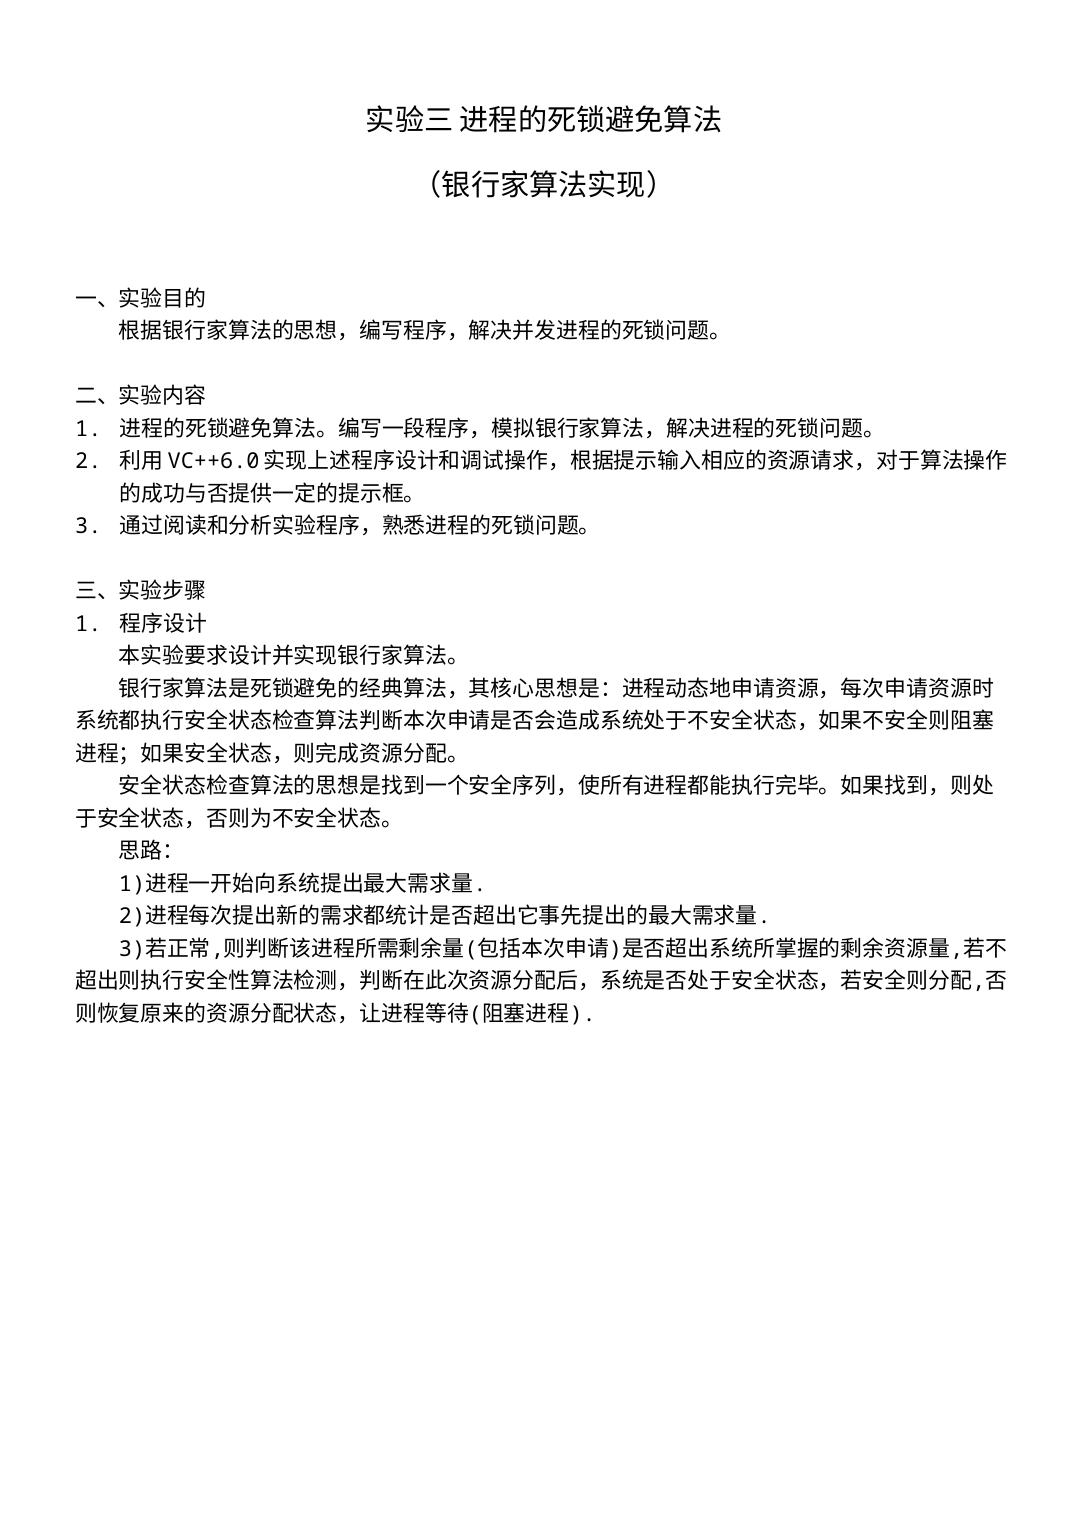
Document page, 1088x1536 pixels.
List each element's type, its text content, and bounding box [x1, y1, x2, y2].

list 思路： [75, 833, 1012, 865]
list 1)进程一开始向系统提出最大需求量. [75, 865, 1012, 898]
list 2)进程每次提出新的需求都统计是否超出它事先提出的最大需求量. [75, 898, 1012, 930]
list 3)若正常,则判断该进程所需剩余量(包括本次申请)是否超出系统所掌握的剩余资源量,若不超出则执行安全性算法检测，判断在此次资源分配后，系统是否处于安全状态，若安全则分配,否则恢复原来的资源分配状态，让进程等待(阻塞进程). [75, 930, 1012, 1028]
list 程序设计 [75, 605, 1012, 638]
list 实验目的 [75, 280, 1012, 313]
list 根据银行家算法的思想，编写程序，解决并发进程的死锁问题。 [75, 313, 1012, 345]
list 实验步骤 [75, 573, 1012, 605]
list 本实验要求设计并实现银行家算法。 [75, 638, 1012, 670]
list 通过阅读和分析实验程序，熟悉进程的死锁问题。 [75, 508, 1012, 540]
list 银行家算法是死锁避免的经典算法，其核心思想是：进程动态地申请资源，每次申请资源时系统都执行安全状态检查算法判断本次申请是否会造成系统处于不安全状态，如果不安全则阻塞进程；如果安全状态，则完成资源分配。 [75, 670, 1012, 768]
list 利用VC++6.0实现上述程序设计和调试操作，根据提示输入相应的资源请求，对于算法操作的成功与否提供一定的提示框。 [75, 443, 1012, 508]
list 进程的死锁避免算法。编写一段程序，模拟银行家算法，解决进程的死锁问题。 [75, 410, 1012, 443]
list 安全状态检查算法的思想是找到一个安全序列，使所有进程都能执行完毕。如果找到，则处于安全状态，否则为不安全状态。 [75, 768, 1012, 833]
list （银行家算法实现） [75, 150, 1012, 215]
list 实验三 进程的死锁避免算法 [75, 85, 1012, 150]
list 实验内容 [75, 378, 1012, 410]
